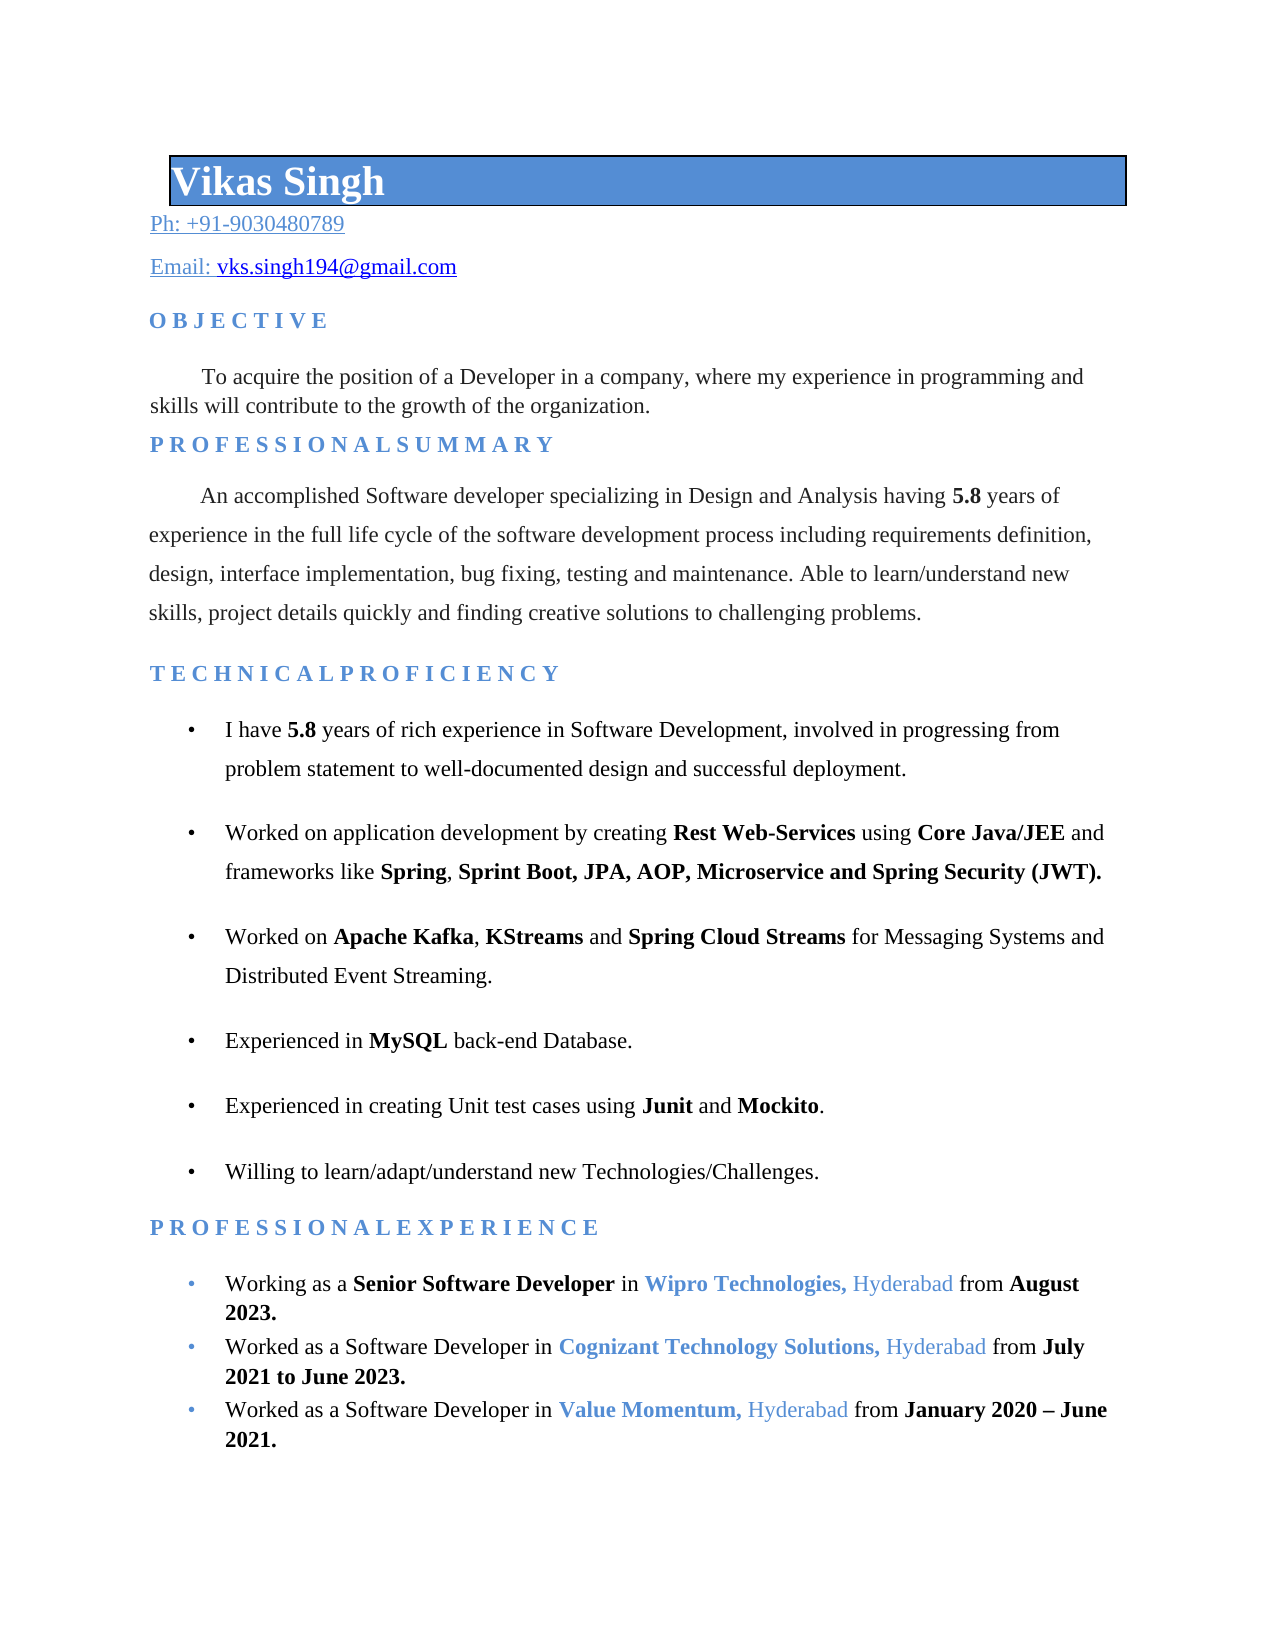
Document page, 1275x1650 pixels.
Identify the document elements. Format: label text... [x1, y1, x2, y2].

list Worked on Apache Kafka, KStreams and Spring Cloud Streams for Messaging Systems and Distributed Event Streaming. [187, 923, 1125, 988]
list Worked on application development by creating Rest Web-Services using Core Java/JEE and frameworks like Spring, Sprint Boot, JPA, AOP, Microservice and Spring Security (JWT). [187, 819, 1125, 885]
subtitle P R O F E S S I O N A L S U M M A R Y [149, 431, 1125, 457]
text Vikas Singh [171, 157, 1125, 205]
list Worked as a Software Developer in Value Momentum, Hyderabad from January 2020 – June 2021. [187, 1397, 1125, 1452]
list I have 5.8 years of rich experience in Software Development, involved in progressing from problem statement to well-documented design and successful deployment. [187, 716, 1125, 781]
text An accomplished Software developer specializing in Design and Analysis having 5.8 years of experience in the full life cycle of the software development process including requirements definition, design, interface implementation, bug fixing, testing and maintenance. Able to learn/understand new skills, project details quickly and finding creative solutions to challenging problems. [148, 483, 1125, 626]
list Willing to learn/adapt/understand new Technologies/Challenges. [187, 1158, 1125, 1184]
subtitle T E C H N I C A L P R O F I C I E N C Y [149, 659, 1125, 686]
text Ph: +91-9030480789 [150, 210, 1125, 236]
list Experienced in creating Unit test cases using Junit and Mockito. [187, 1092, 1125, 1118]
subtitle O B J E C T I V E [148, 307, 1125, 333]
list Working as a Senior Software Developer in Wipro Technologies, Hyderabad from August 2023. [187, 1270, 1125, 1326]
text Email: vks.singh194@gmail.com [150, 253, 1125, 279]
text To acquire the position of a Developer in a company, where my experience in programming and skills will contribute to the growth of the organization. [150, 363, 1125, 418]
list Worked as a Software Developer in Cognizant Technology Solutions, Hyderabad from July 2021 to June 2023. [187, 1333, 1125, 1389]
subtitle P R O F E S S I O N A L E X P E R I E N C E [149, 1214, 1125, 1240]
list Experienced in MySQL back-end Database. [187, 1027, 1125, 1053]
